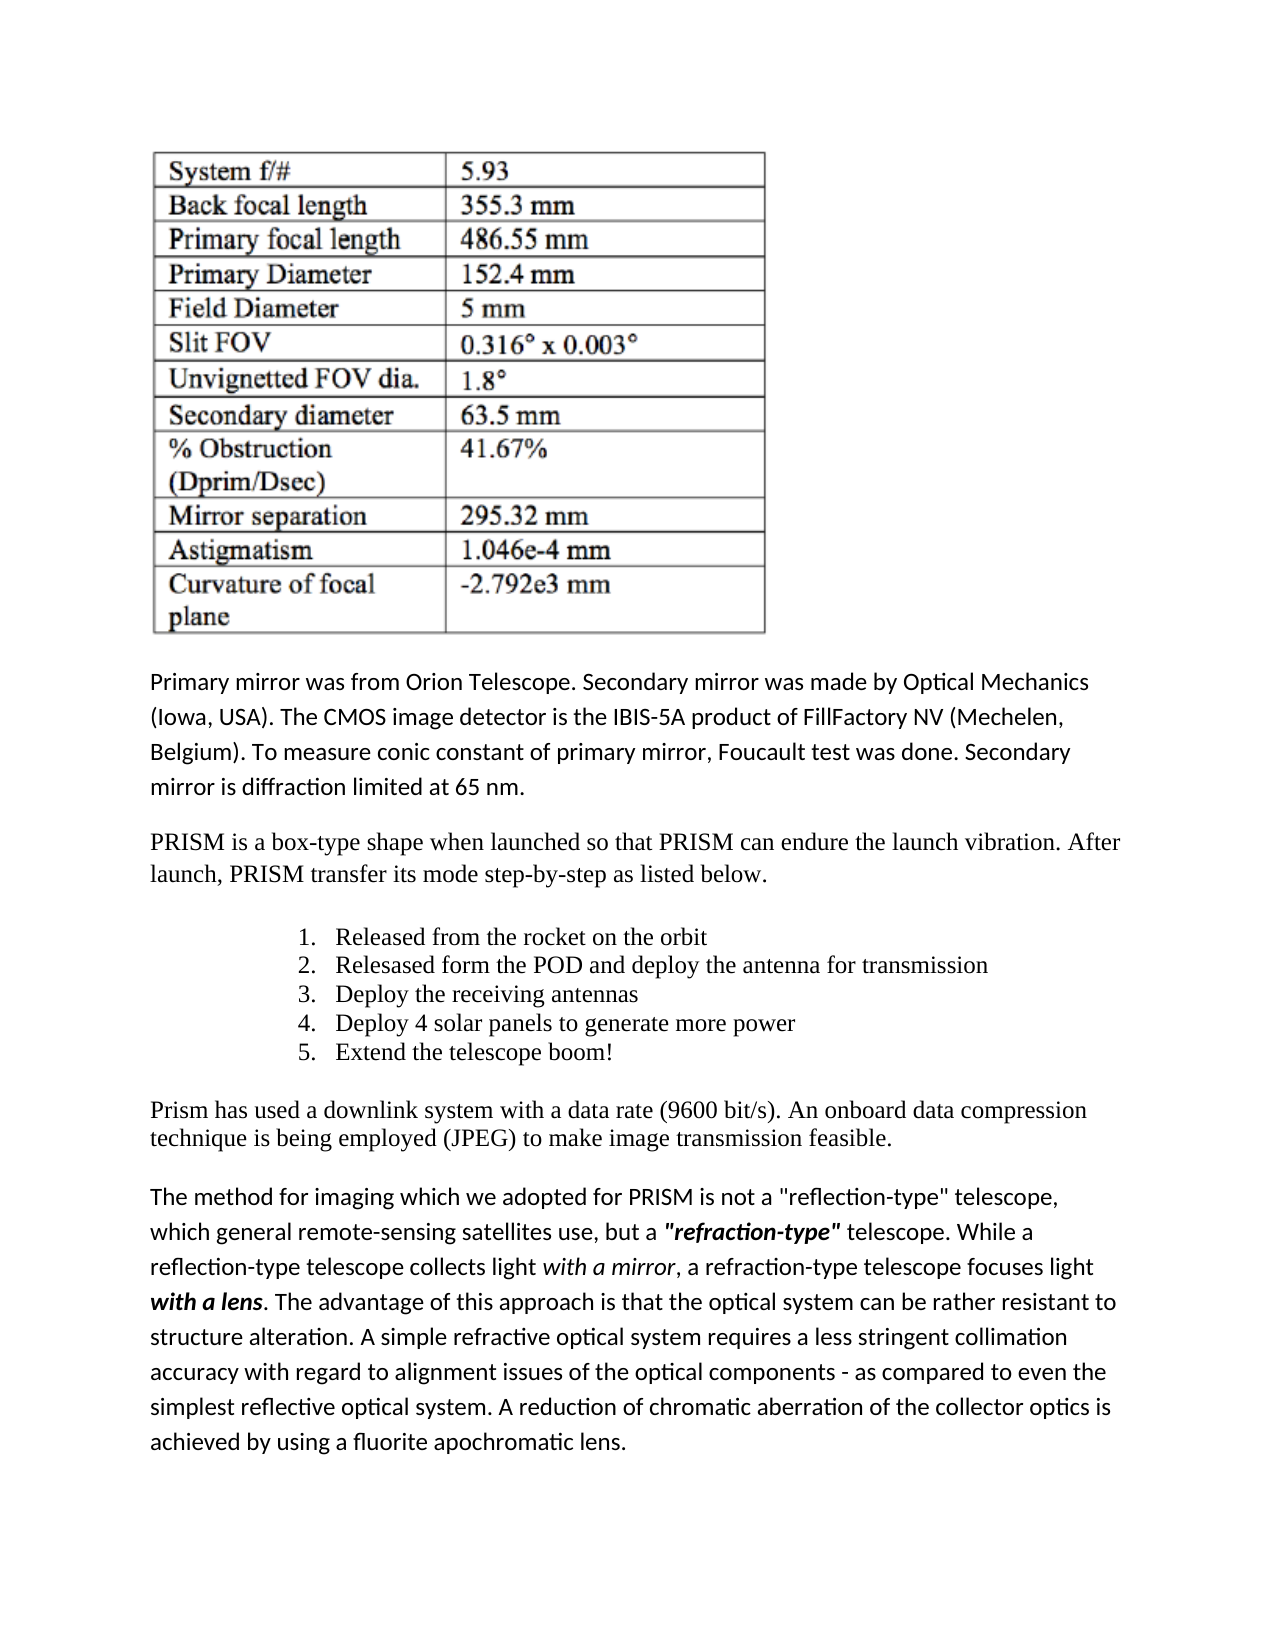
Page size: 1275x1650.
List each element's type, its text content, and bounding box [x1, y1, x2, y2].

text PRISM is a box-type shape when launched so that PRISM can endure the launch vibration. After launch, PRISM transfer its mode step-by-step as listed below. [150, 827, 1125, 888]
text The method for imaging which we adopted for PRISM is not a "reflection-type" telescope, which general remote-sensing satellites use, but a "refraction-type" telescope. While a reflection-type telescope collects light with a mirror, a refraction-type telescope focuses light with a lens. The advantage of this approach is that the optical system can be rather resistant to structure alteration. A simple refractive optical system requires a less stringent collimation accuracy with regard to alignment issues of the optical components - as compared to even the simplest reflective optical system. A reduction of chromatic aberration of the collector optics is achieved by using a fluorite apochromatic lens. [150, 1181, 1125, 1457]
text Primary mirror was from Orion Telescope. Secondary mirror was made by Optical Mechanics (Iowa, USA). The CMOS image detector is the IBIS-5A product of FillFactory NV (Mechelen, Belgium). To measure conic constant of primary mirror, Foucault test was done. Secondary mirror is diffraction limited at 65 nm. [150, 666, 1125, 801]
list Deploy 4 solar panels to generate more power [298, 1008, 1125, 1037]
list Relesased form the POD and deploy the antenna for transmission [298, 951, 1125, 979]
text Prism has used a downlink system with a data rate (9600 bit/s). An onboard data compression technique is being employed (JPEG) to make image transmission feasible. [150, 1095, 1125, 1152]
picture [150, 150, 769, 641]
list Extend the telescope boom! [298, 1037, 1125, 1066]
list Deploy the receiving antennas [298, 979, 1125, 1008]
list Released from the rocket on the orbit [298, 922, 1125, 951]
